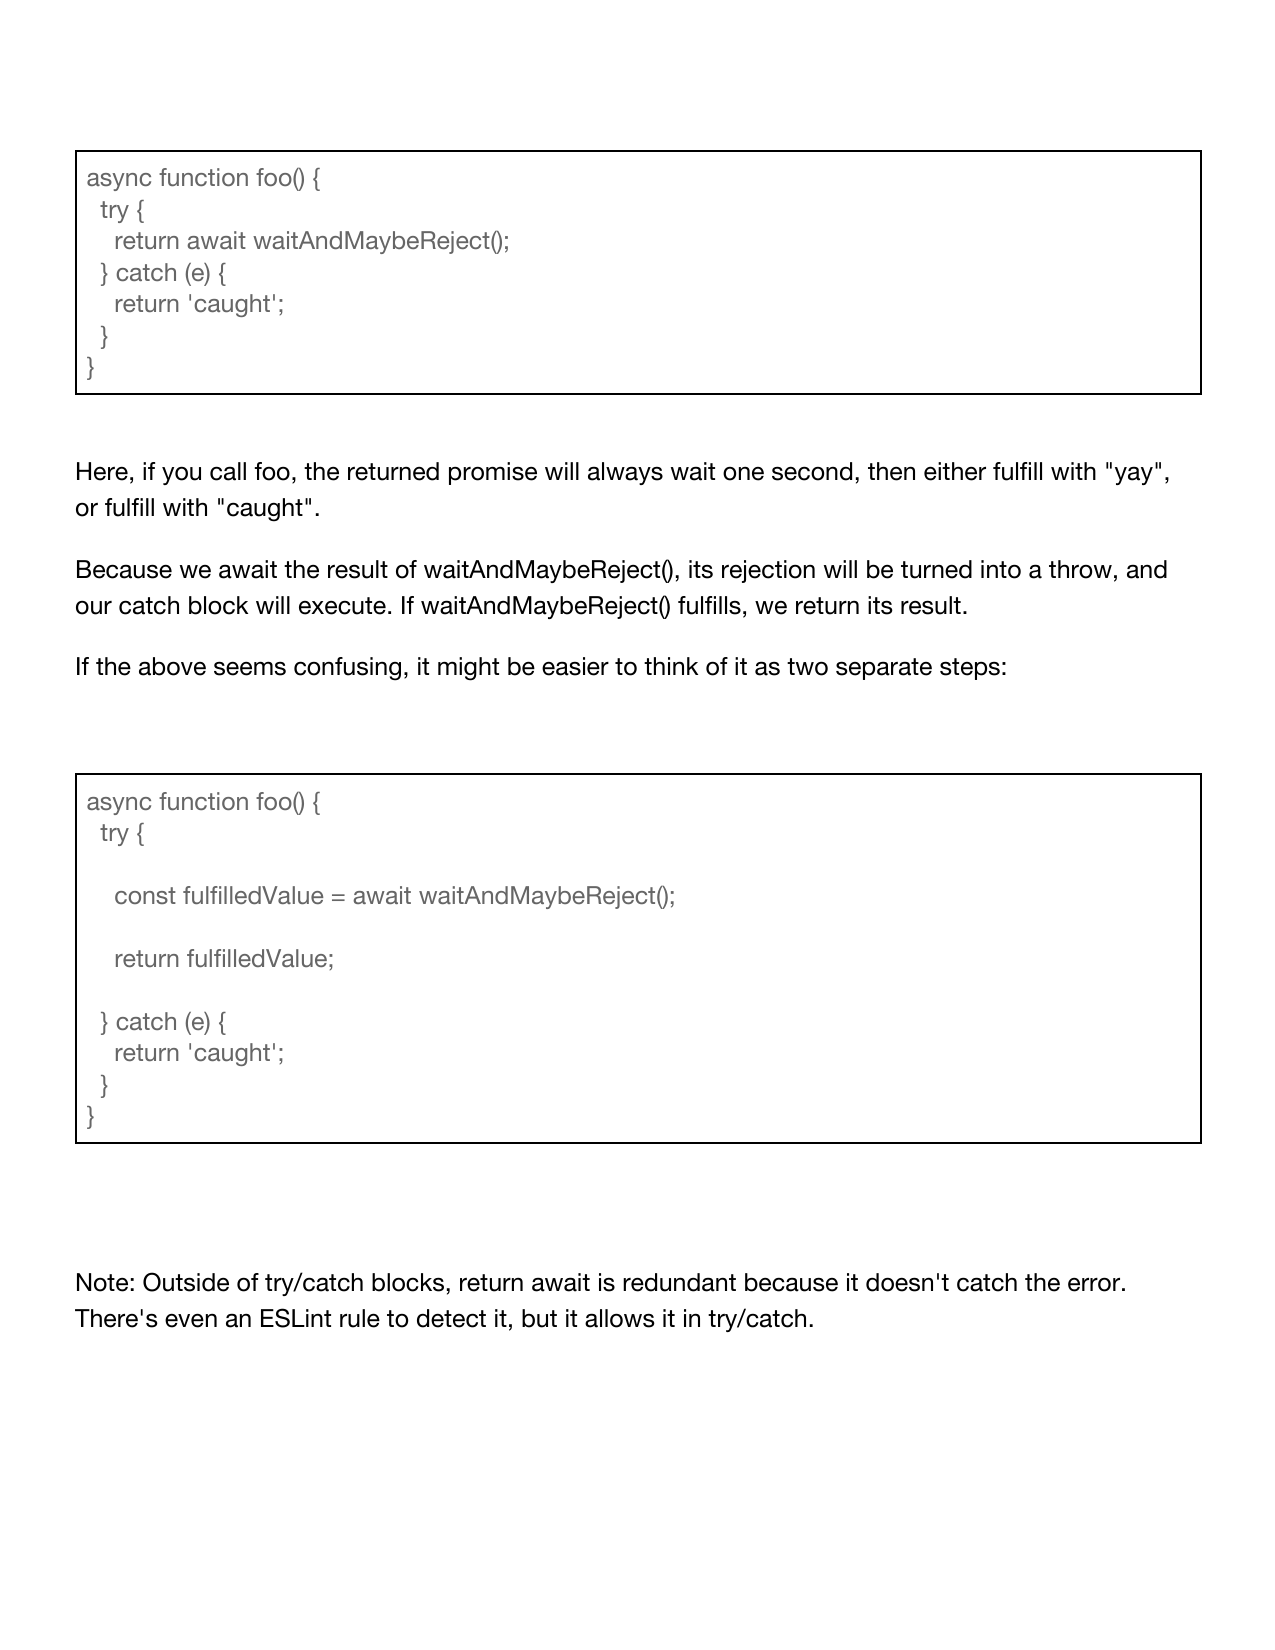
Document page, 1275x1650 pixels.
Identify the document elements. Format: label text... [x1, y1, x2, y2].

text Note: Outside of try/catch blocks, return await is redundant because it doesn't catch the error. There's even an ESLint rule to detect it, but it allows it in try/catch. [75, 1267, 1200, 1334]
text Because we await the result of waitAndMaybeReject(), its rejection will be turned into a throw, and our catch block will execute. If waitAndMaybeReject() fulfills, we return its result. [75, 554, 1200, 621]
table_header async function foo() { try { const fulfilledValue = await waitAndMaybeReject(); return fulfilledValue; } catch (e) { return 'caught'; } } [77, 775, 1200, 1142]
text If the above seems confusing, it might be easier to think of it as two separate steps: [75, 651, 1200, 682]
table_header async function foo() { try { return await waitAndMaybeReject(); } catch (e) { return 'caught'; } } [77, 152, 1200, 393]
text Here, if you call foo, the returned promise will always wait one second, then either fulfill with "yay", or fulfill with "caught". [75, 456, 1200, 524]
